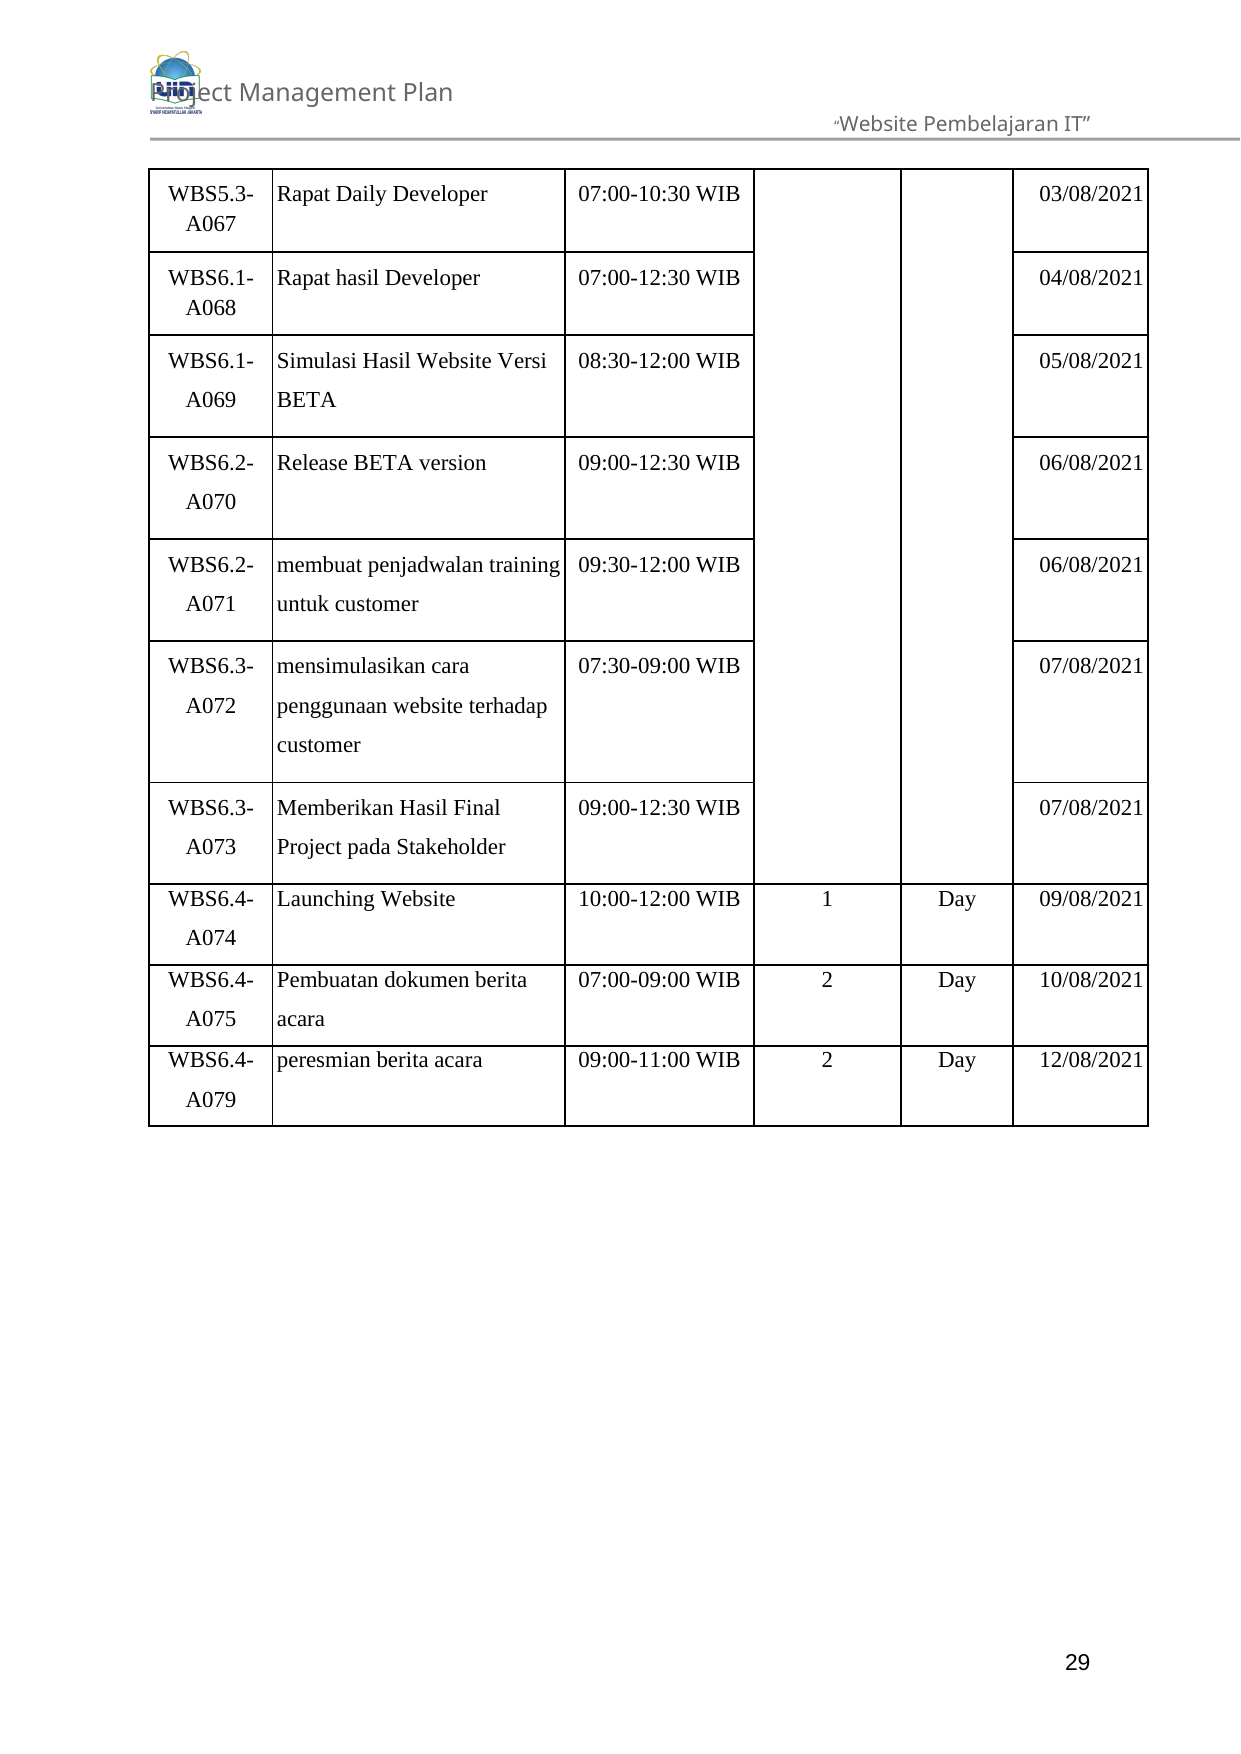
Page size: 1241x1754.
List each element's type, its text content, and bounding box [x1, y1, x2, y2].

table_cell Rapat Daily Developer [273, 170, 564, 251]
picture [150, 51, 202, 114]
table_cell 07/08/2021 [1014, 783, 1147, 883]
table_cell 07:00-09:00 WIB [566, 966, 753, 1045]
table_cell WBS6.4-A074 [150, 885, 272, 964]
table_cell 06/08/2021 [1014, 438, 1147, 538]
table_cell WBS6.1-A069 [150, 336, 272, 436]
table_cell Simulasi Hasil Website Versi BETA [273, 336, 564, 436]
table_cell peresmian berita acara [273, 1047, 564, 1125]
table_cell WBS6.4-A075 [150, 966, 272, 1045]
table_cell 2 [755, 966, 900, 1045]
table_cell 09:00-11:00 WIB [566, 1047, 753, 1125]
table_cell 03/08/2021 [1014, 170, 1147, 251]
table_cell Day [902, 885, 1012, 964]
table_cell 07:00-12:30 WIB [566, 253, 753, 334]
table_cell WBS6.4-A079 [150, 1047, 272, 1125]
table_cell 07/08/2021 [1014, 642, 1147, 781]
table_cell 07:00-10:30 WIB [566, 170, 753, 251]
table_cell 04/08/2021 [1014, 253, 1147, 334]
table_cell Memberikan Hasil Final Project pada Stakeholder [273, 783, 564, 883]
table_cell 05/08/2021 [1014, 336, 1147, 436]
table_cell membuat penjadwalan training untuk customer [273, 540, 564, 640]
table_cell 2 [755, 1047, 900, 1125]
table_cell WBS6.2-A071 [150, 540, 272, 640]
table_cell 12/08/2021 [1014, 1047, 1147, 1125]
table_cell Pembuatan dokumen berita acara [273, 966, 564, 1045]
table_cell 07:30-09:00 WIB [566, 642, 753, 781]
table_cell 09:00-12:30 WIB [566, 438, 753, 538]
table_cell Day [902, 966, 1012, 1045]
table_cell 10/08/2021 [1014, 966, 1147, 1045]
table_cell 06/08/2021 [1014, 540, 1147, 640]
table_cell WBS5.3-A067 [150, 170, 272, 251]
table_cell WBS6.1-A068 [150, 253, 272, 334]
table_cell Rapat hasil Developer [273, 253, 564, 334]
table_cell 1 [755, 885, 900, 964]
table_cell 09:00-12:30 WIB [566, 783, 753, 883]
table_cell WBS6.3-A073 [150, 783, 272, 883]
table_cell 09/08/2021 [1014, 885, 1147, 964]
table_cell Release BETA version [273, 438, 564, 538]
table_cell 09:30-12:00 WIB [566, 540, 753, 640]
table_cell Launching Website [273, 885, 564, 964]
table_cell WBS6.3-A072 [150, 642, 272, 781]
table_cell 10:00-12:00 WIB [566, 885, 753, 964]
table_cell mensimulasikan cara penggunaan website terhadap customer [273, 642, 564, 781]
table_cell Day [902, 1047, 1012, 1125]
table_cell WBS6.2-A070 [150, 438, 272, 538]
table_cell 08:30-12:00 WIB [566, 336, 753, 436]
